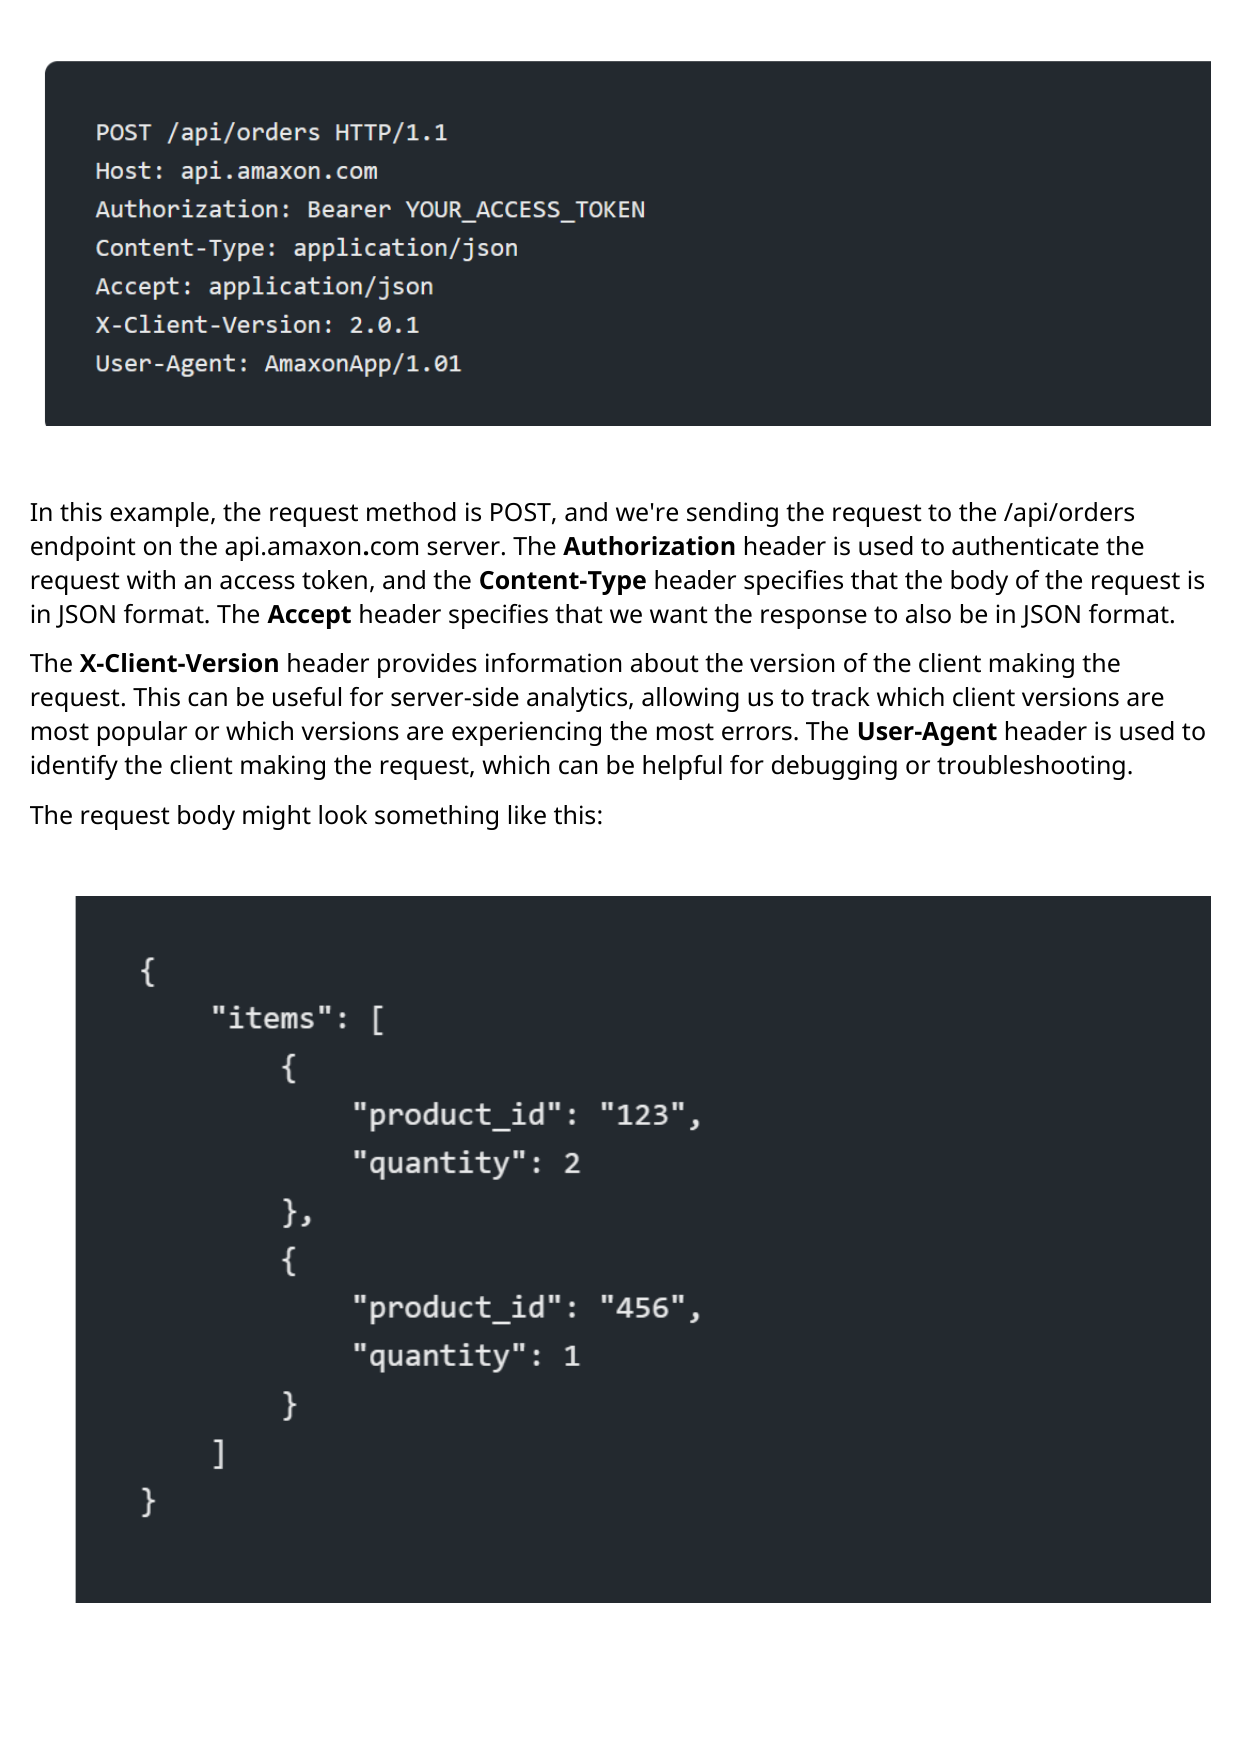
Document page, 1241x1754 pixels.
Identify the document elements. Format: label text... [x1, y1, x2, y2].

text The request body might look something like this: [29, 797, 1211, 831]
text The X-Client-Version header provides information about the version of the client making the request. This can be useful for server-side analytics, allowing us to track which client versions are most popular or which versions are experiencing the most errors. The User-Agent header is used to identify the client making the request, which can be helpful for debugging or troubleshooting. [29, 646, 1211, 782]
text In this example, the request method is POST, and we're sending the request to the /api/orders endpoint on the api.amaxon.com server. The Authorization header is used to authenticate the request with an access token, and the Content-Type header specifies that the body of the request is in JSON format. The Accept header specifies that we want the response to also be in JSON format. [29, 494, 1211, 631]
picture [29, 59, 1211, 426]
picture [29, 896, 1211, 1603]
